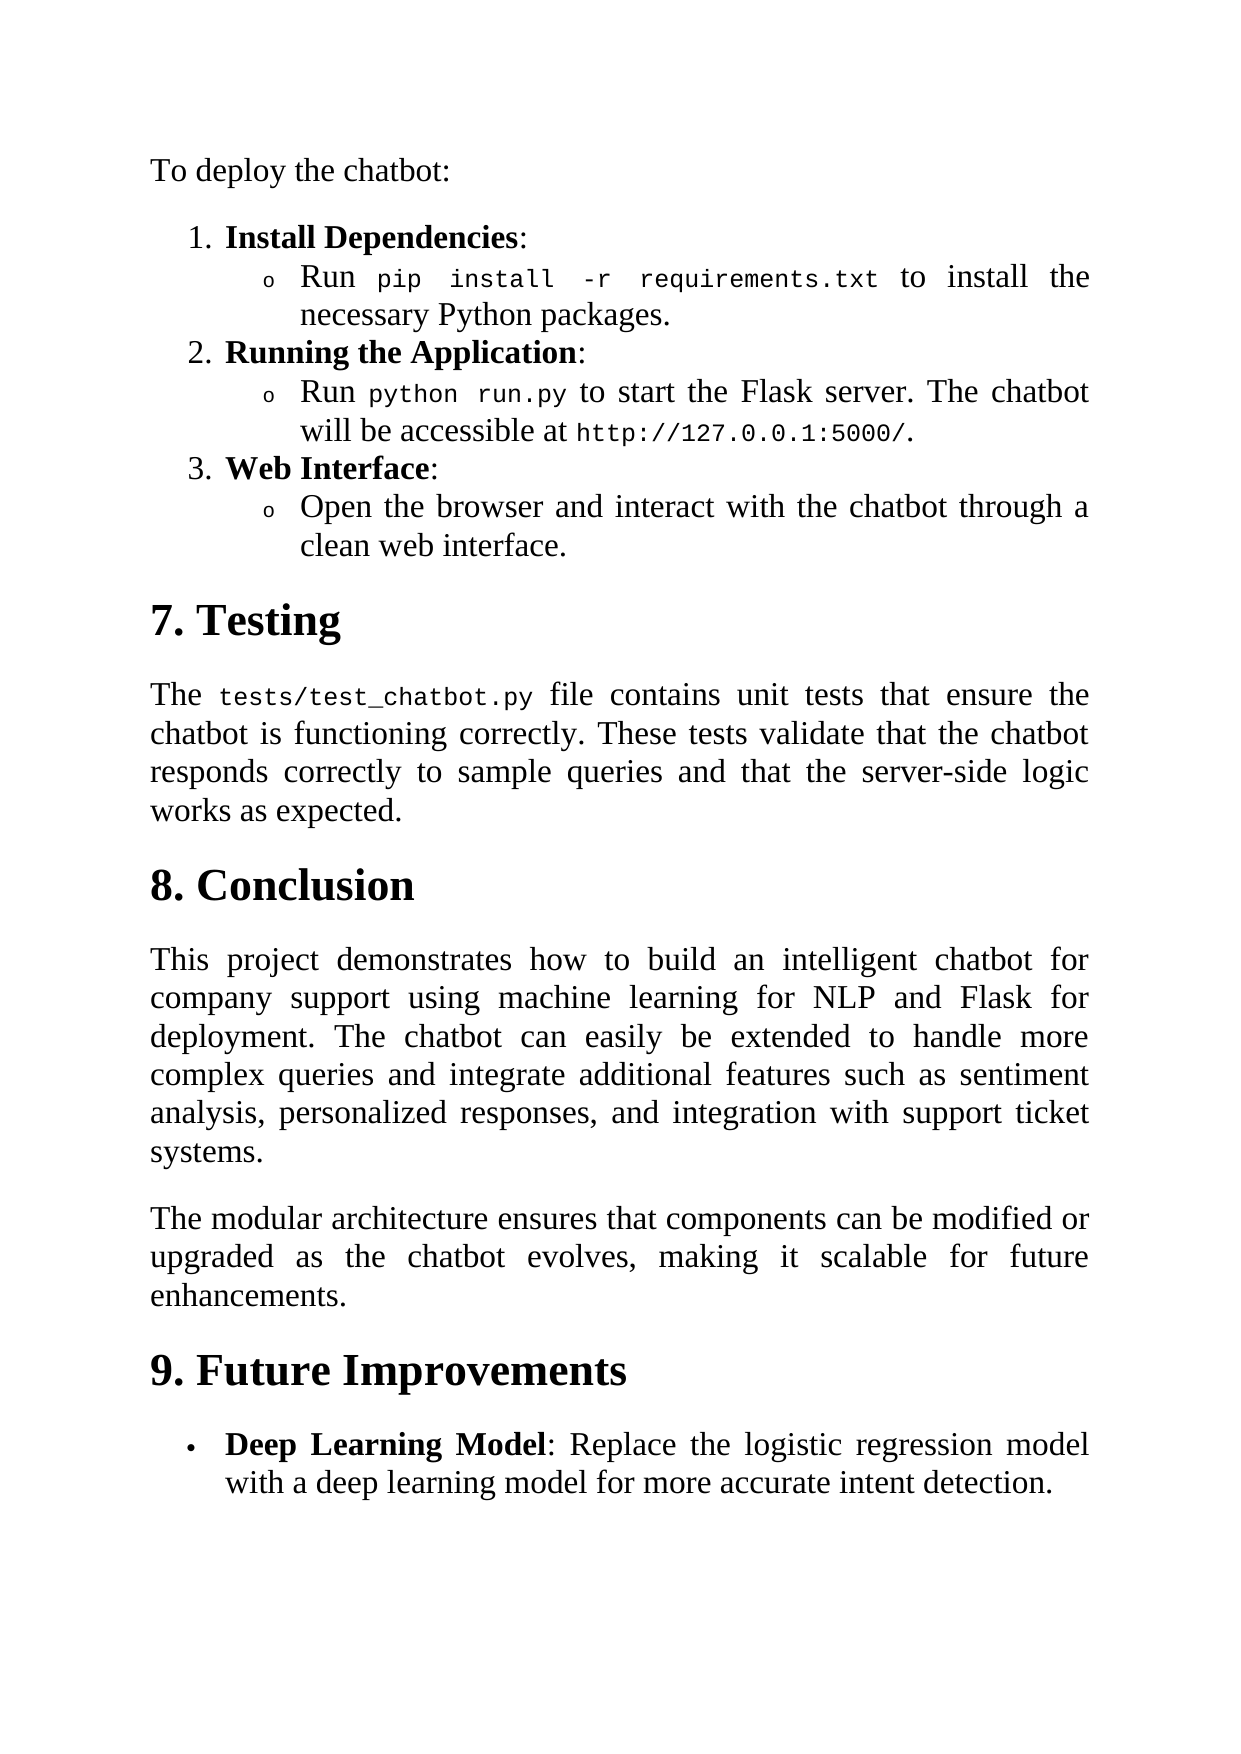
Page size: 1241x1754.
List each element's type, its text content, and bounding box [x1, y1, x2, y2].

list Install Dependencies: [187, 217, 1090, 256]
text 7. Testing [150, 593, 1090, 645]
text The tests/test_chatbot.py file contains unit tests that ensure the chatbot is functioning correctly. These tests validate that the chatbot responds correctly to sample queries and that the server-side logic works as expected. [150, 674, 1090, 828]
list Run python run.py to start the Flask server. The chatbot will be accessible at http://127.0.0.1:5000/. [262, 371, 1090, 448]
text 8. Conclusion [150, 857, 1090, 910]
text To deploy the chatbot: [150, 150, 1090, 188]
list Running the Application: [187, 333, 1090, 371]
list Web Interface: [187, 448, 1090, 487]
text This project demonstrates how to build an intelligent chatbot for company support using machine learning for NLP and Flask for deployment. The chatbot can easily be extended to handle more complex queries and integrate additional features such as sentiment analysis, personalized responses, and integration with support ticket systems. [150, 939, 1090, 1169]
text 9. Future Improvements [150, 1342, 1090, 1395]
list Deep Learning Model: Replace the logistic regression model with a deep learning model for more accurate intent detection. [187, 1424, 1090, 1501]
list Run pip install -r requirements.txt to install the necessary Python packages. [262, 256, 1090, 333]
list Open the browser and interact with the chatbot through a clean web interface. [262, 487, 1090, 563]
text The modular architecture ensures that components can be modified or upgraded as the chatbot evolves, making it scalable for future enhancements. [150, 1198, 1090, 1313]
